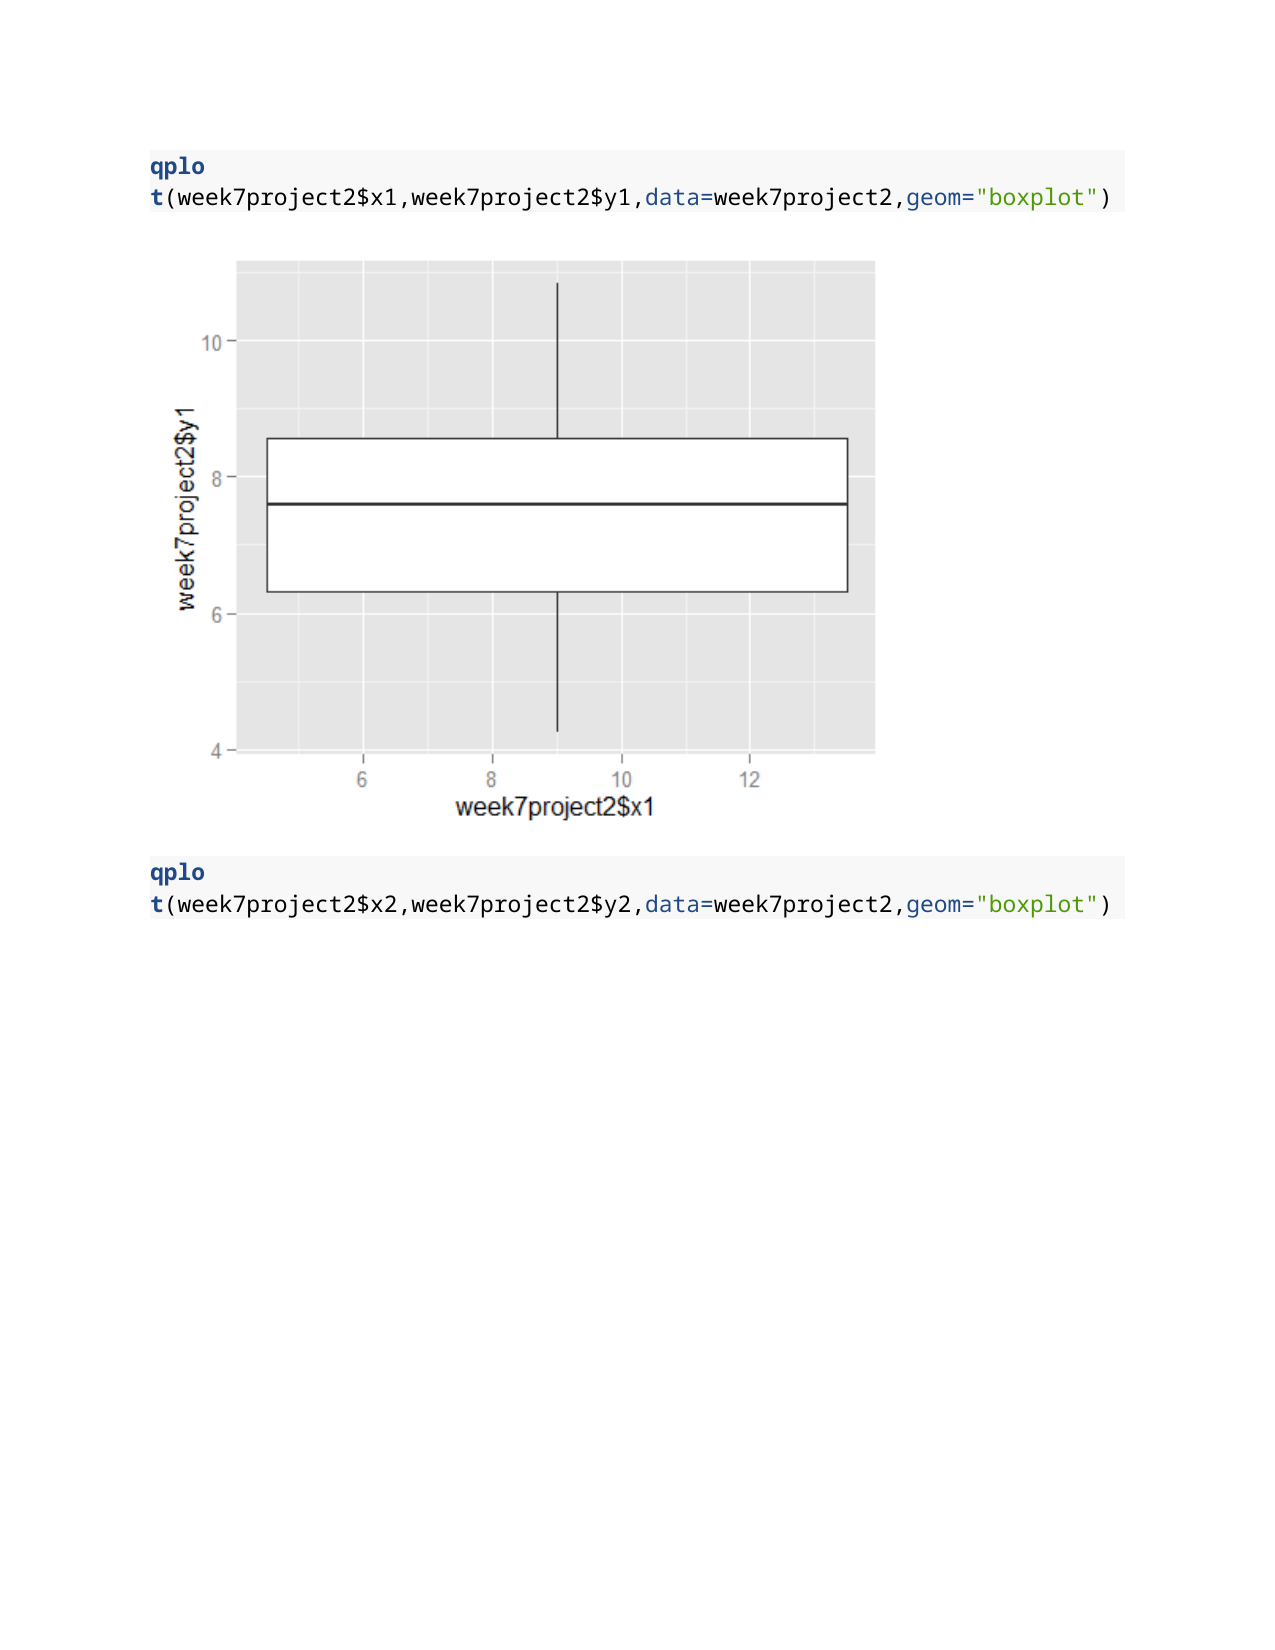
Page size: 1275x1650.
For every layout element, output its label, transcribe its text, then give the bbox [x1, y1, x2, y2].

text qplot(week7project2$x1,week7project2$y1,data=week7project2,geom="boxplot") [205, 150, 1125, 212]
picture [150, 231, 907, 838]
text qplot(week7project2$x2,week7project2$y2,data=week7project2,geom="boxplot") [150, 856, 1125, 919]
